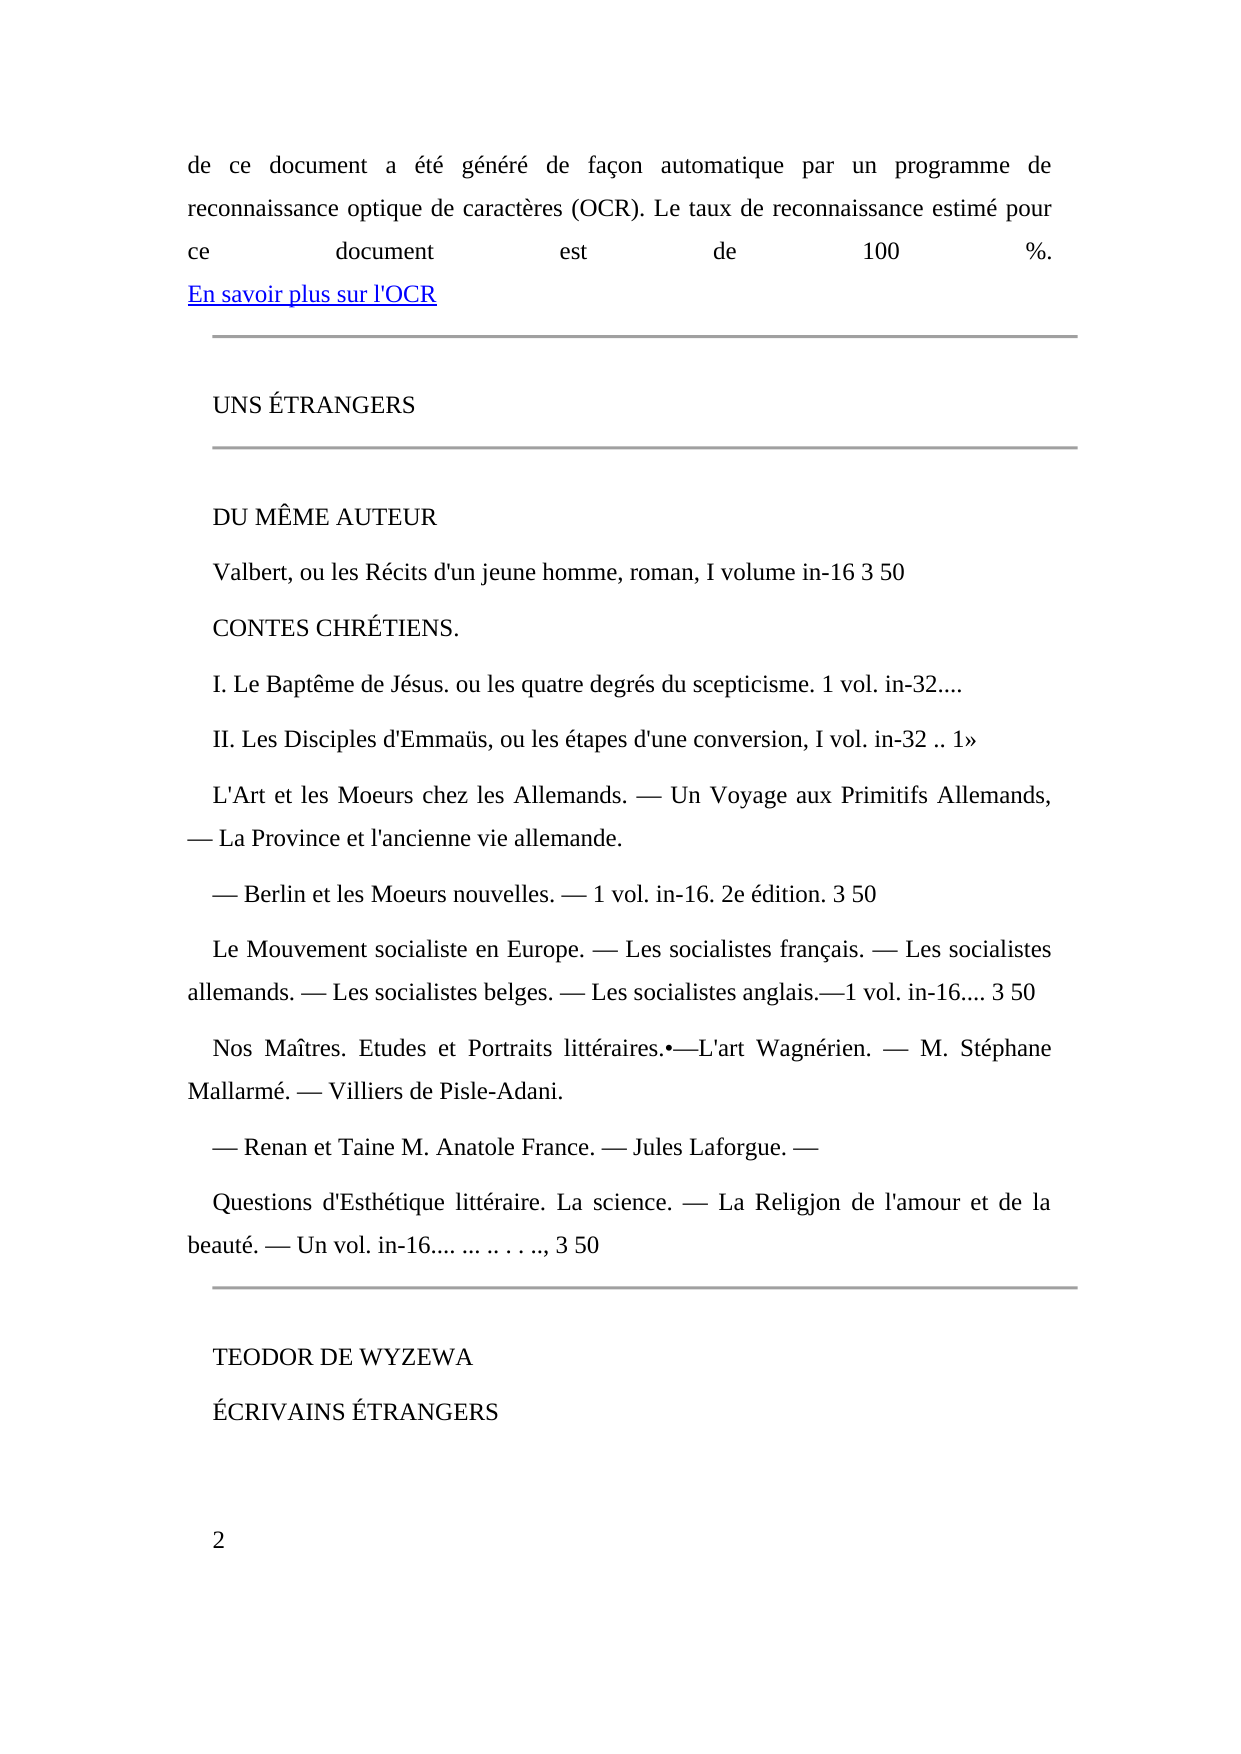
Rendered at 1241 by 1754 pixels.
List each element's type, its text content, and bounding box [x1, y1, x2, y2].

text ÉCRIVAINS ÉTRANGERS [187, 1397, 1053, 1426]
text UNS ÉTRANGERS [187, 391, 1053, 419]
text TEODOR DE WYZEWA [187, 1342, 1053, 1371]
text CONTES CHRÉTIENS. [187, 613, 1053, 642]
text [187, 150, 1053, 308]
text DU MÊME AUTEUR [187, 502, 1053, 531]
text II. Les Disciples d'Emmaüs, ou les étapes d'une conversion, I vol. in-32 .. 1» [187, 724, 1053, 753]
text — Renan et Taine M. Anatole France. — Jules Laforgue. — [187, 1132, 1053, 1161]
text Questions d'Esthétique littéraire. La science. — La Religjon de l'amour et de la beauté. — Un vol. in-16.... ... .. . . .., 3 50 [187, 1187, 1053, 1259]
text L'Art et les Moeurs chez les Allemands. — Un Voyage aux Primitifs Allemands, — La Province et l'ancienne vie allemande. [187, 780, 1053, 852]
text — Berlin et les Moeurs nouvelles. — 1 vol. in-16. 2e édition. 3 50 [187, 879, 1053, 907]
text Nos Maîtres. Etudes et Portraits littéraires.•—L'art Wagnérien. — M. Stéphane Mallarmé. — Villiers de Pisle-Adani. [187, 1033, 1053, 1105]
text Le Mouvement socialiste en Europe. — Les socialistes français. — Les socialistes allemands. — Les socialistes belges. — Les socialistes anglais.—1 vol. in-16.... 3 50 [187, 934, 1053, 1006]
text Valbert, ou les Récits d'un jeune homme, roman, I volume in-16 3 50 [187, 557, 1053, 586]
text I. Le Baptême de Jésus. ou les quatre degrés du scepticisme. 1 vol. in-32.... [187, 669, 1053, 697]
